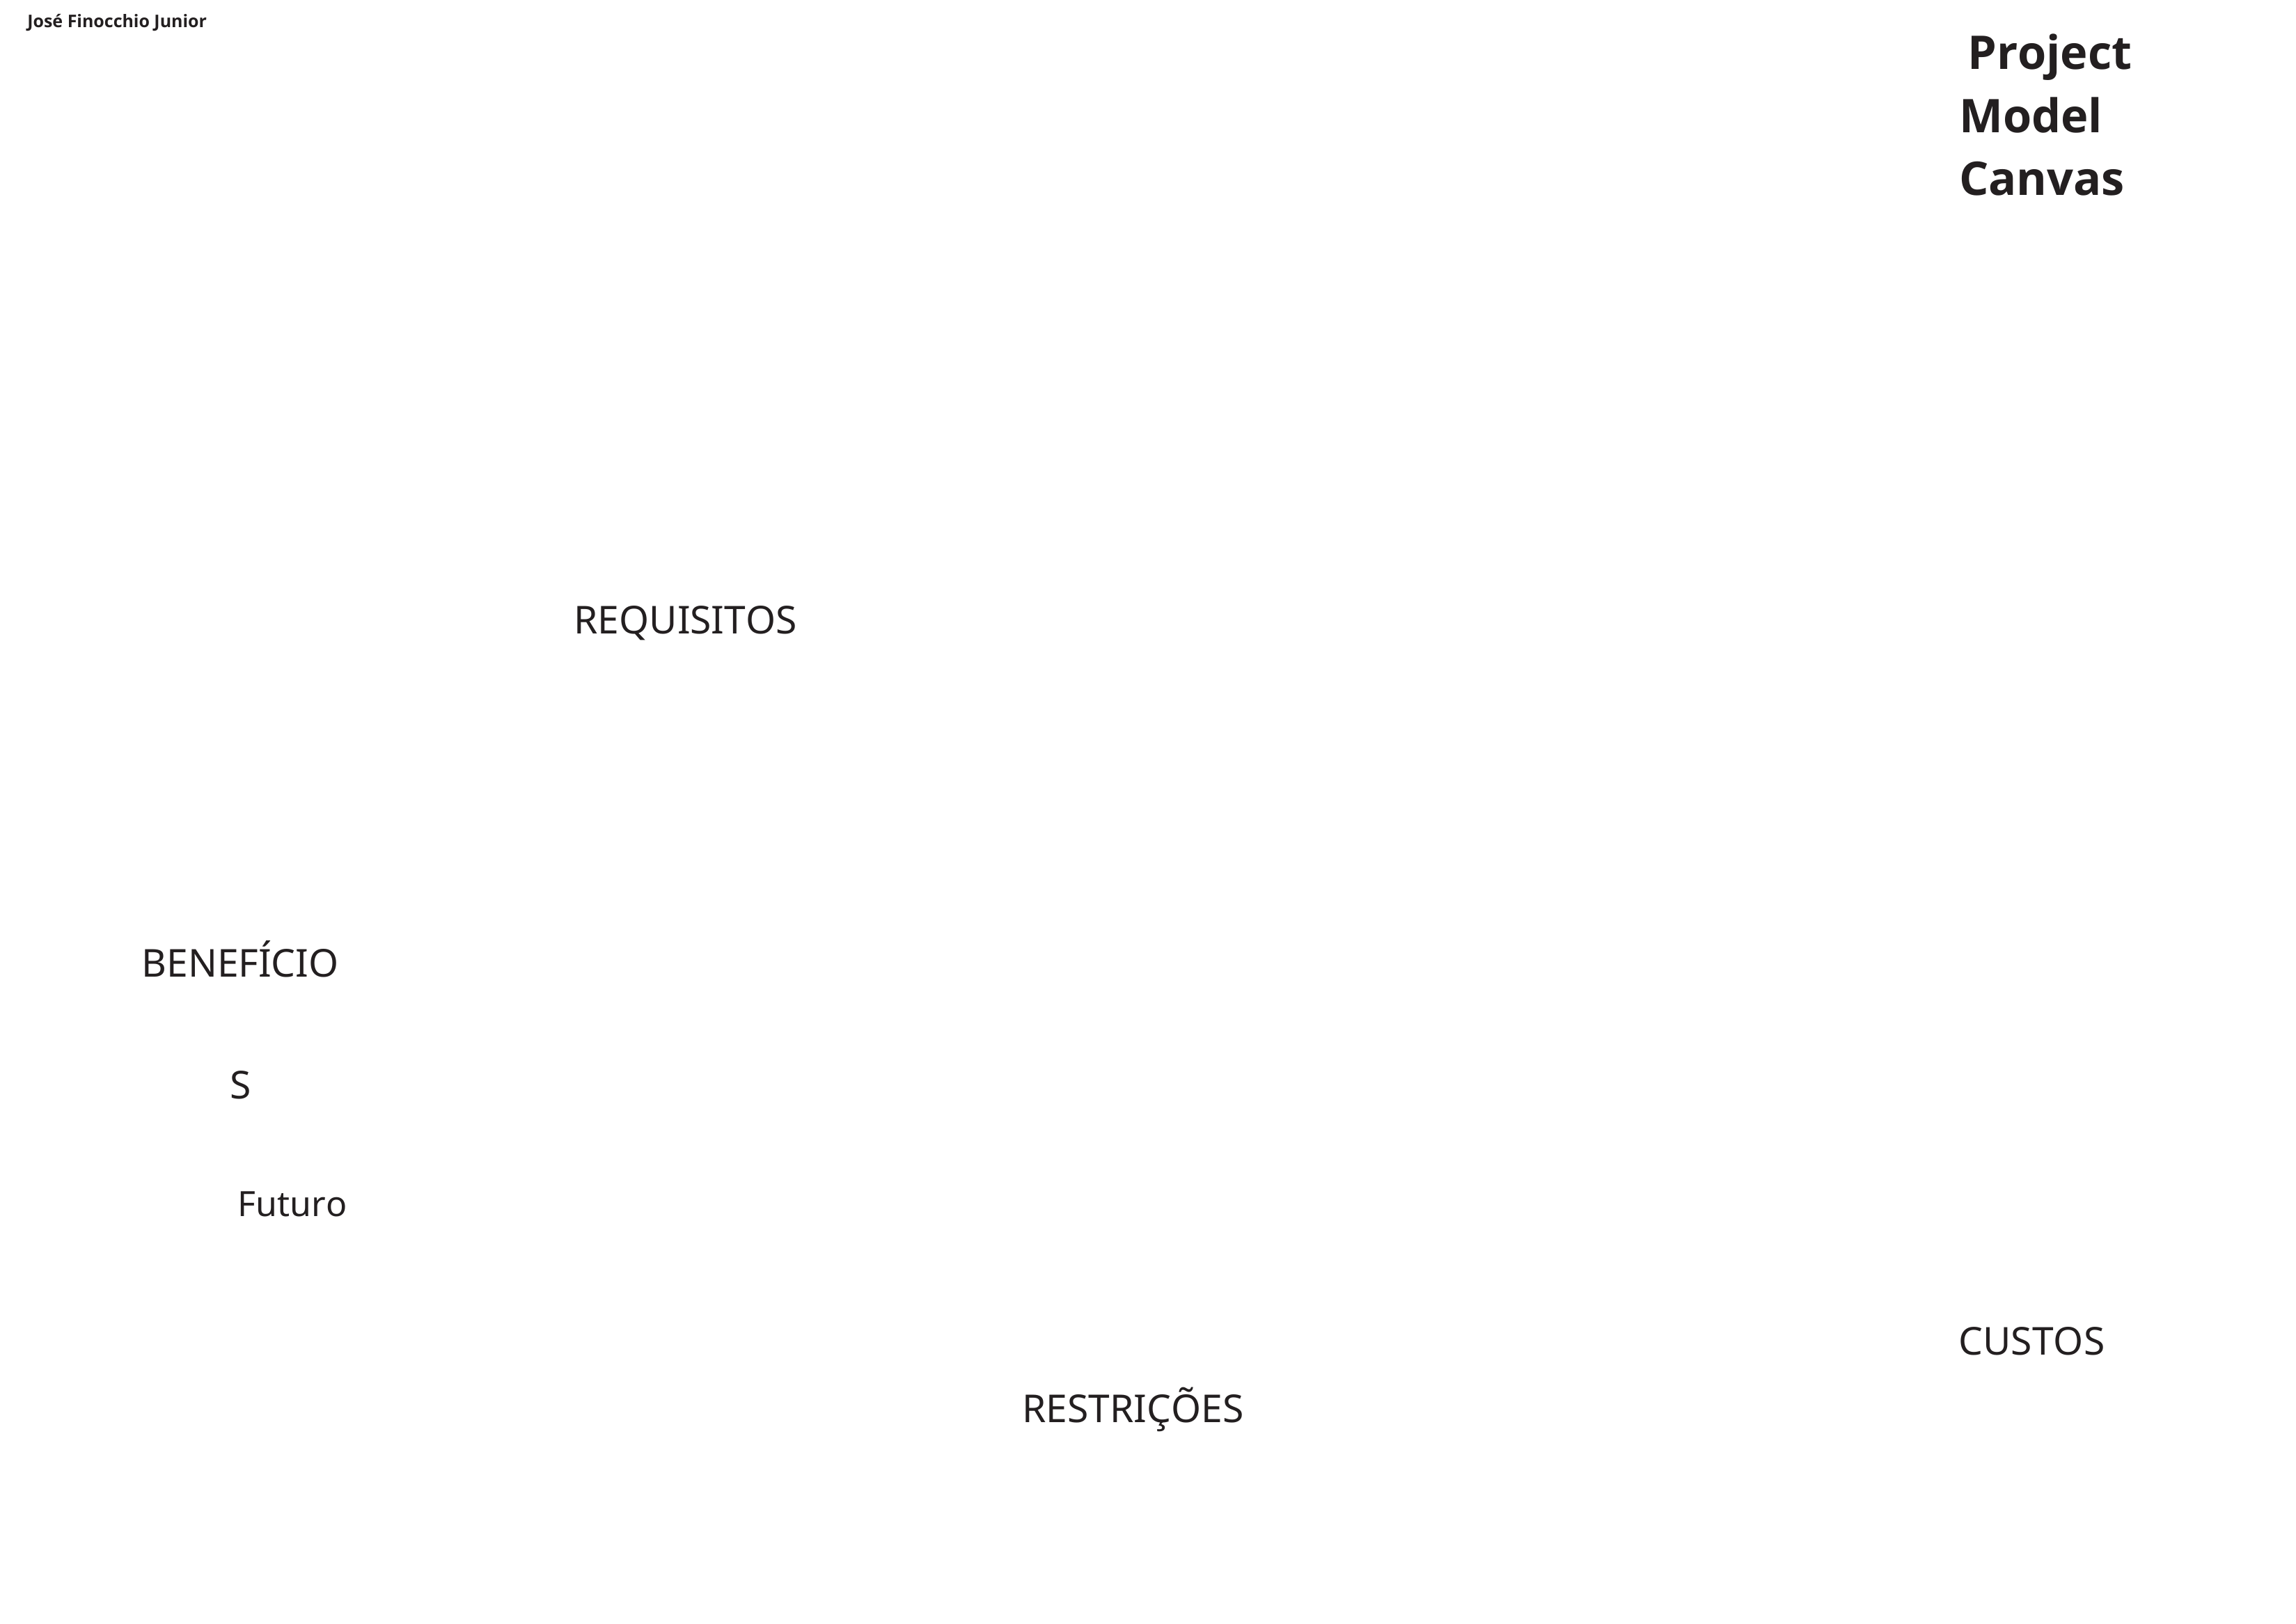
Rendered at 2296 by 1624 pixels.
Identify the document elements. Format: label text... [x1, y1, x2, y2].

text José Finocchio Junior [27, 8, 345, 33]
subtitle Project Model Canvas [1959, 19, 2277, 209]
